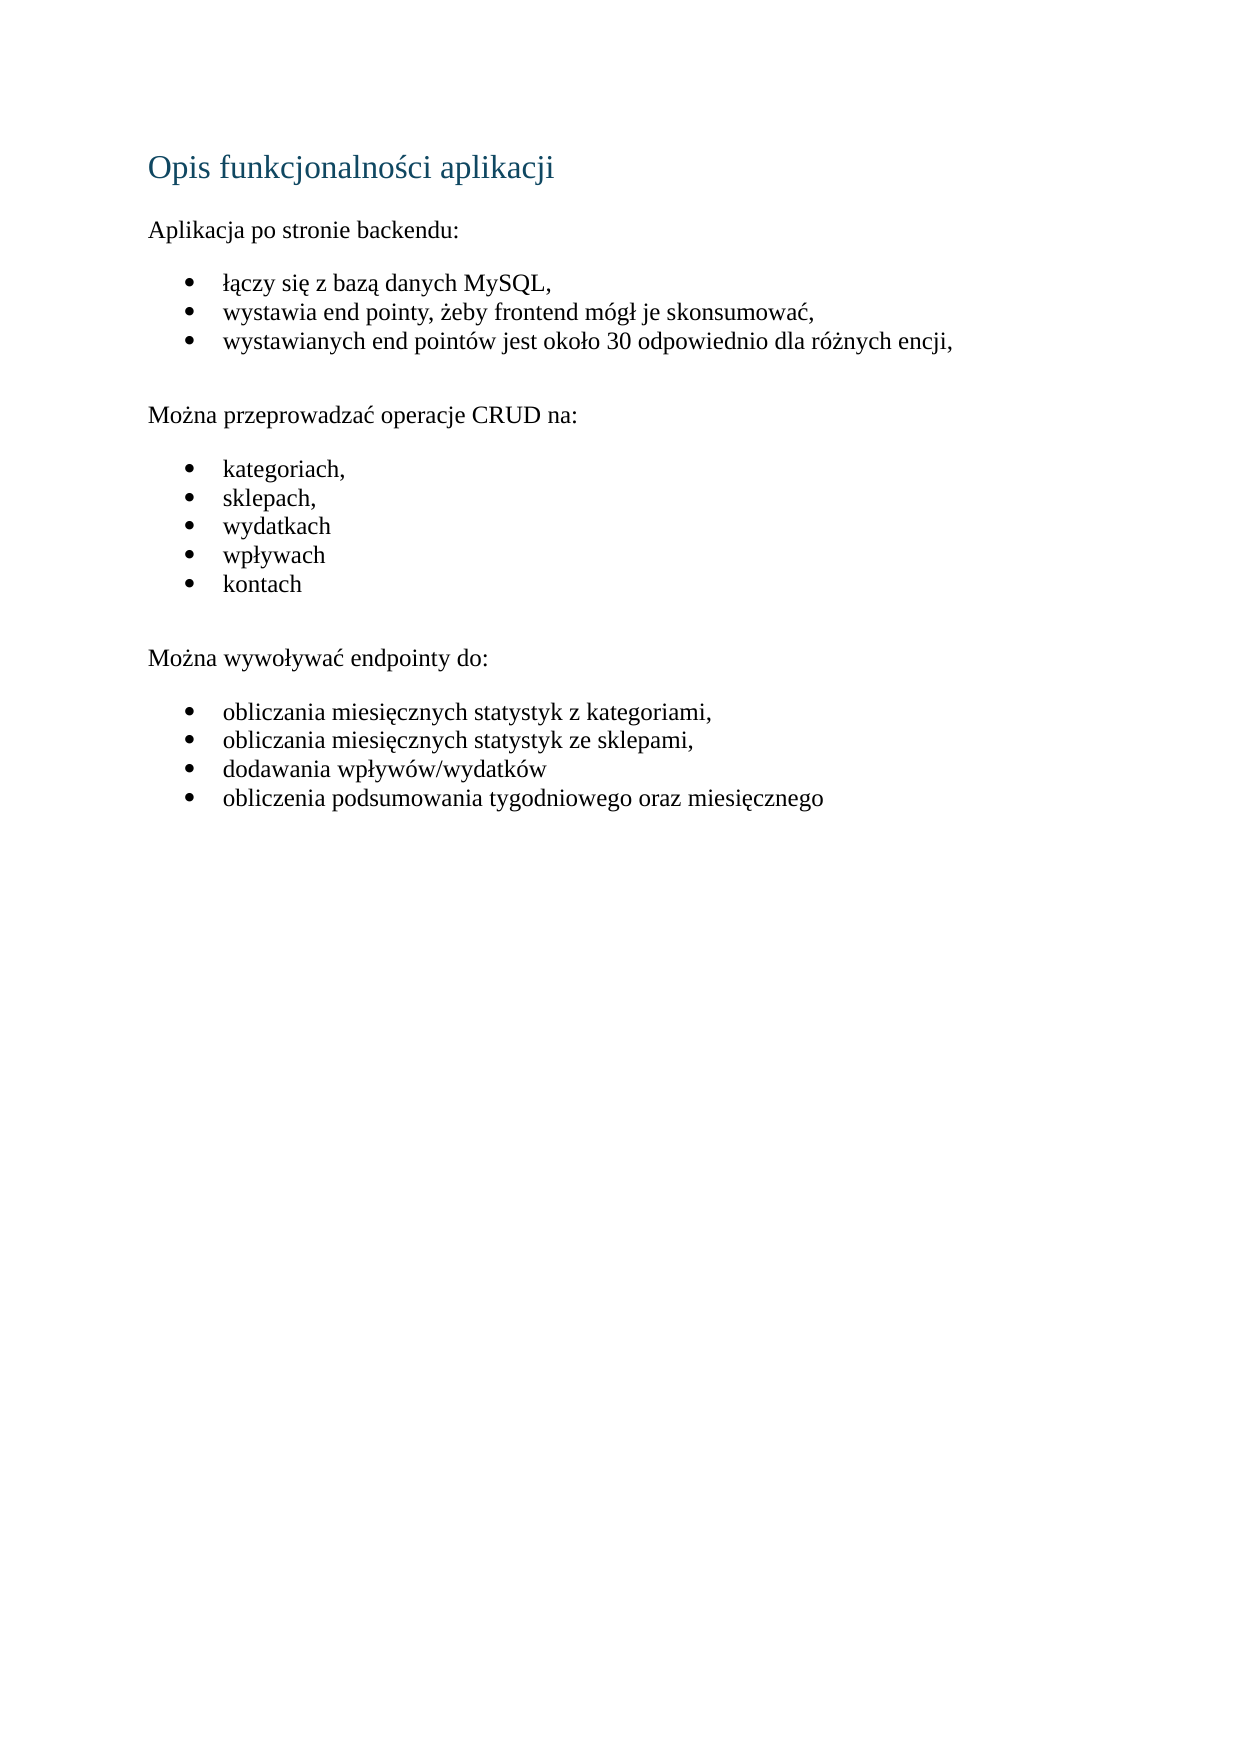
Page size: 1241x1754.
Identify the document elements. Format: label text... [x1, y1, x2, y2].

list obliczania miesięcznych statystyk ze sklepami, [185, 726, 1093, 754]
list obliczenia podsumowania tygodniowego oraz miesięcznego [185, 783, 1093, 812]
list wystawianych end pointów jest około 30 odpowiednio dla różnych encji, [185, 326, 1093, 355]
list wydatkach [185, 511, 1093, 540]
list wystawia end pointy, żeby frontend mógł je skonsumować, [185, 297, 1093, 326]
list kontach [185, 569, 1093, 598]
text Można przeprowadzać operacje CRUD na: [148, 400, 1093, 429]
text Aplikacja po stronie backendu: [148, 215, 1093, 243]
list obliczania miesięcznych statystyk z kategoriami, [185, 697, 1093, 726]
list łączy się z bazą danych MySQL, [185, 268, 1093, 297]
list dodawania wpływów/wydatków [185, 754, 1093, 783]
list sklepach, [185, 483, 1093, 511]
list kategoriach, [185, 454, 1093, 483]
subtitle Opis funkcjonalności aplikacji [148, 148, 1093, 186]
text Można wywoływać endpointy do: [148, 643, 1093, 672]
list wpływach [185, 540, 1093, 569]
